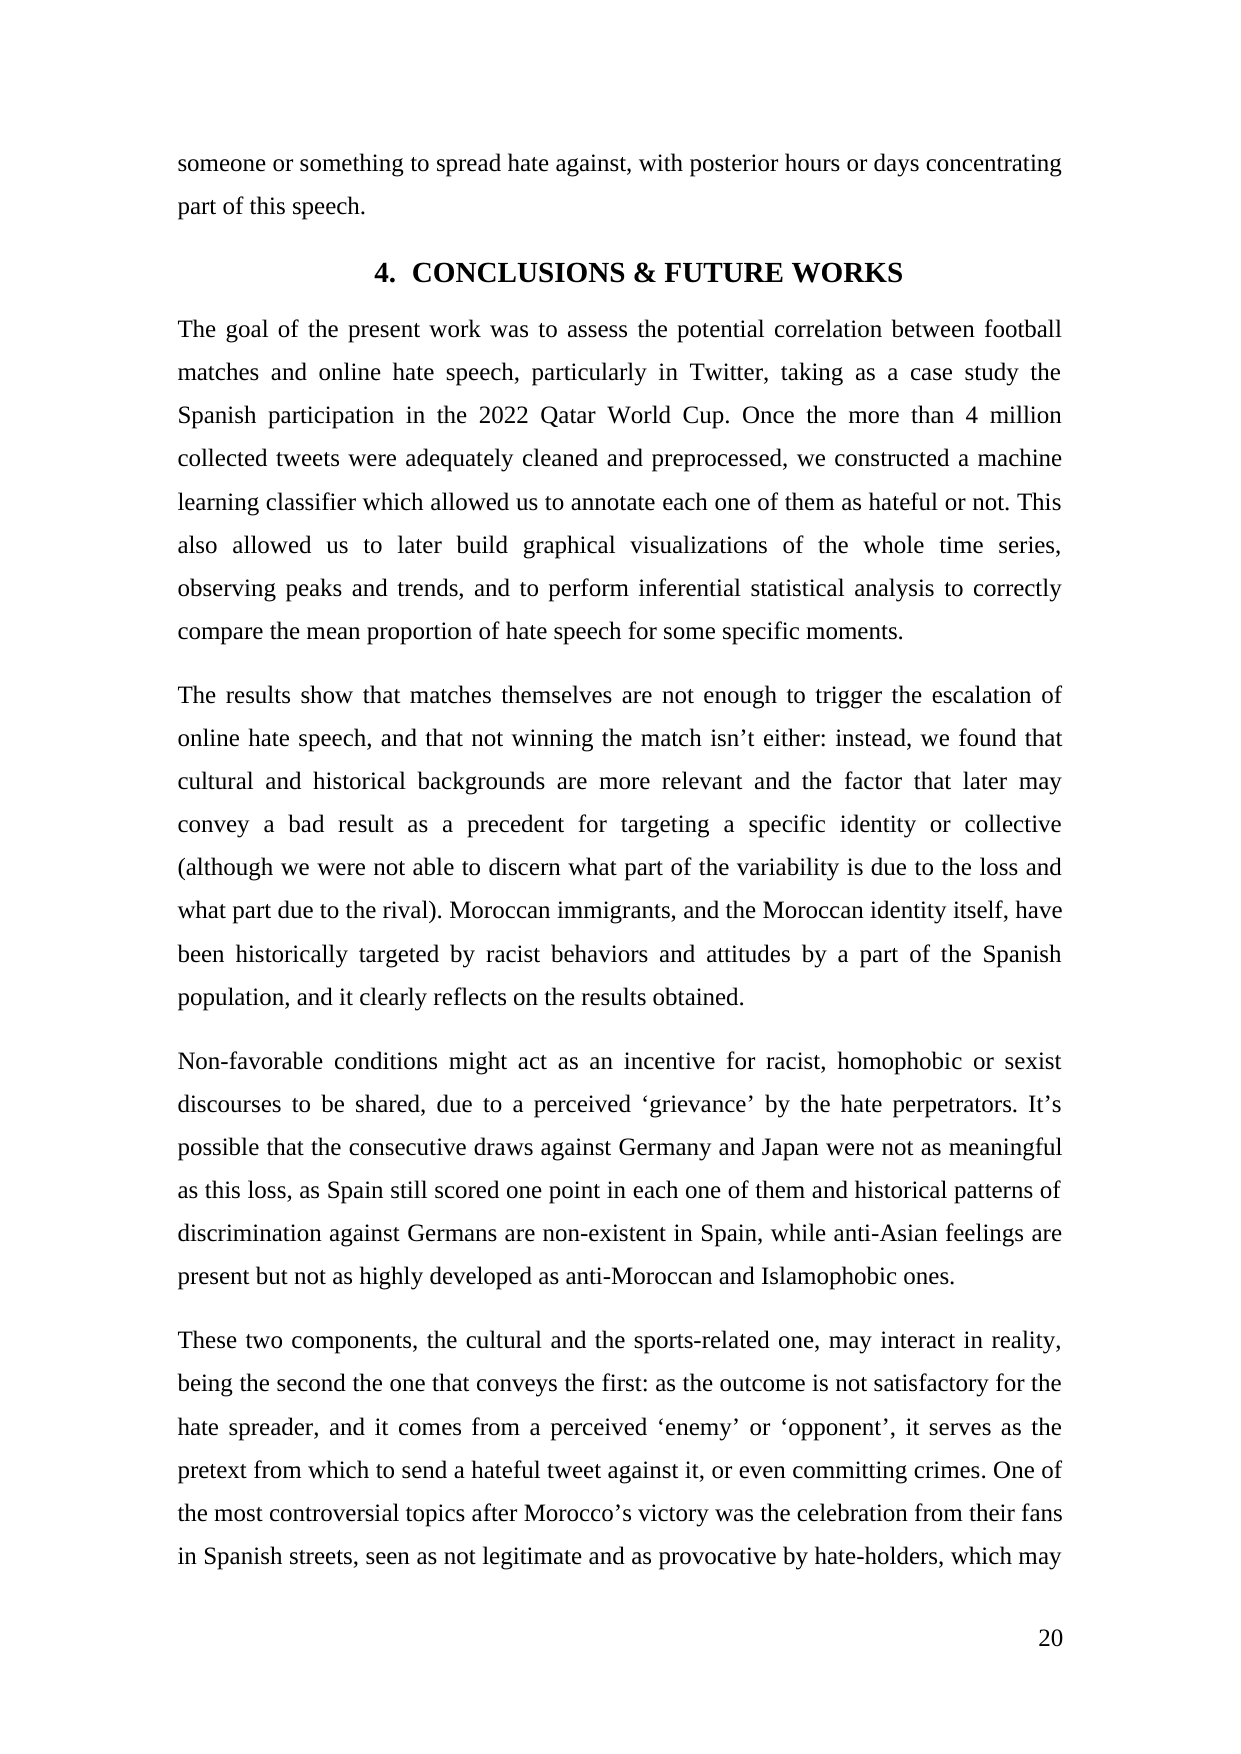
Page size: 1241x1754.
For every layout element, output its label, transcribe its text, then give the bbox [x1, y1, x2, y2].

text Non-favorable conditions might act as an incentive for racist, homophobic or sexist discourses to be shared, due to a perceived ‘grievance’ by the hate perpetrators. It’s possible that the consecutive draws against Germany and Japan were not as meaningful as this loss, as Spain still scored one point in each one of them and historical patterns of discrimination against Germans are non-existent in Spain, while anti-Asian feelings are present but not as highly developed as anti-Moroccan and Islamophobic ones. [177, 1046, 1063, 1290]
list CONCLUSIONS & FUTURE WORKS [215, 255, 1063, 288]
text The results show that matches themselves are not enough to trigger the escalation of online hate speech, and that not winning the match isn’t either: instead, we found that cultural and historical backgrounds are more relevant and the factor that later may convey a bad result as a precedent for targeting a specific identity or collective (although we were not able to discern what part of the variability is due to the loss and what part due to the rival). Moroccan immigrants, and the Moroccan identity itself, have been historically targeted by racist behaviors and attitudes by a part of the Spanish population, and it clearly reflects on the results obtained. [177, 680, 1063, 1011]
text The goal of the present work was to assess the potential correlation between football matches and online hate speech, particularly in Twitter, taking as a case study the Spanish participation in the 2022 Qatar World Cup. Once the more than 4 million collected tweets were adequately cleaned and preprocessed, we constructed a machine learning classifier which allowed us to annotate each one of them as hateful or not. This also allowed us to later build graphical visualizations of the whole time series, observing peaks and trends, and to perform inferential statistical analysis to correctly compare the mean proportion of hate speech for some specific moments. [177, 314, 1063, 645]
